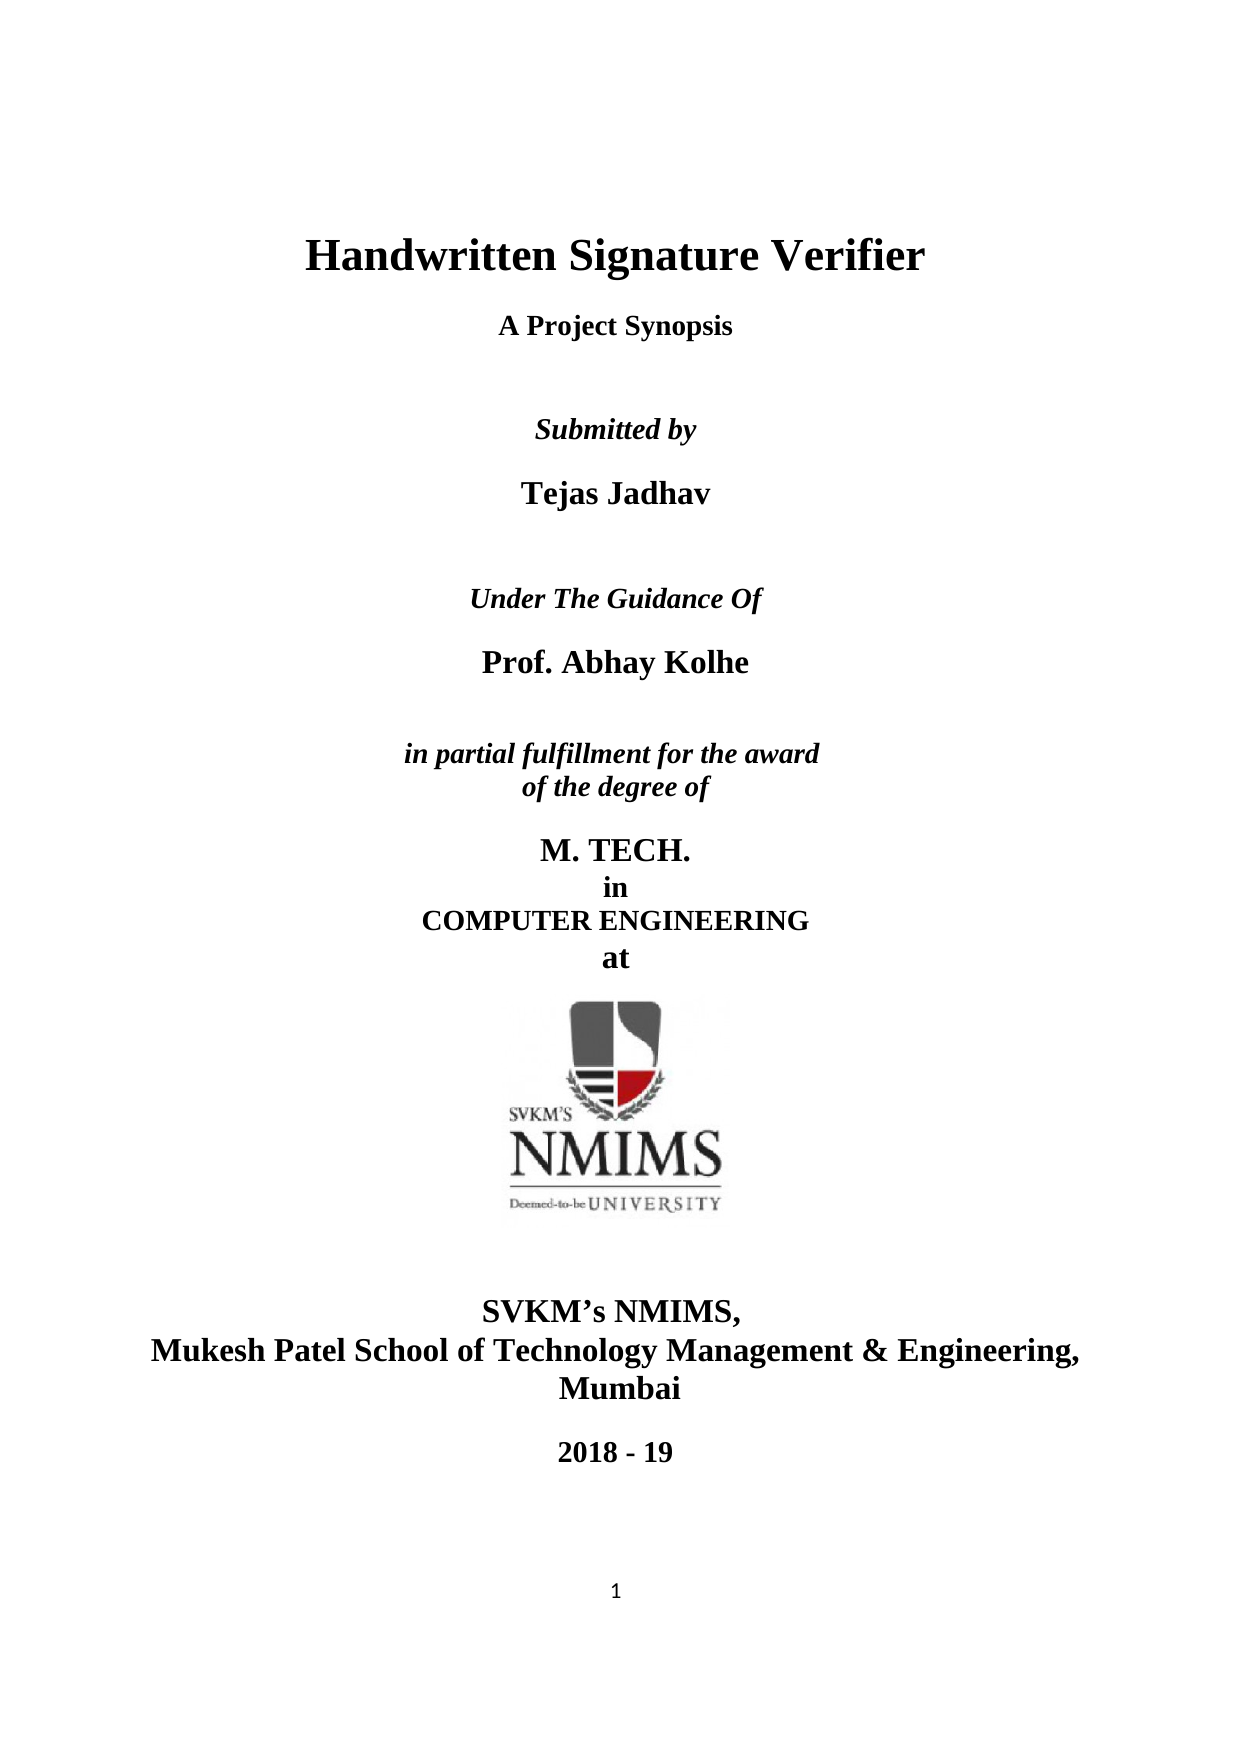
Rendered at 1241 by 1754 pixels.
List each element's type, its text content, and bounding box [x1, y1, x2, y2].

text in partial fulfillment for the award of the degree of [141, 736, 1090, 803]
text COMPUTER ENGINEERING [141, 903, 1090, 937]
text A Project Synopsis [141, 308, 1090, 342]
text Submitted by [141, 411, 1090, 446]
text Handwritten Signature Verifier [141, 228, 1090, 281]
text M. TECH. [141, 831, 1090, 869]
text Prof. Abhay Kolhe [141, 642, 1090, 681]
text SVKM’s NMIMS, Mukesh Patel School of Technology Management & Engineering, Mumbai [141, 1292, 1090, 1407]
list at [141, 937, 1090, 975]
text 2018 - 19 [141, 1434, 1090, 1469]
text Tejas Jadhav [141, 473, 1090, 512]
text in [141, 869, 1090, 903]
picture [500, 994, 731, 1228]
text Under The Guidance Of [141, 581, 1090, 615]
